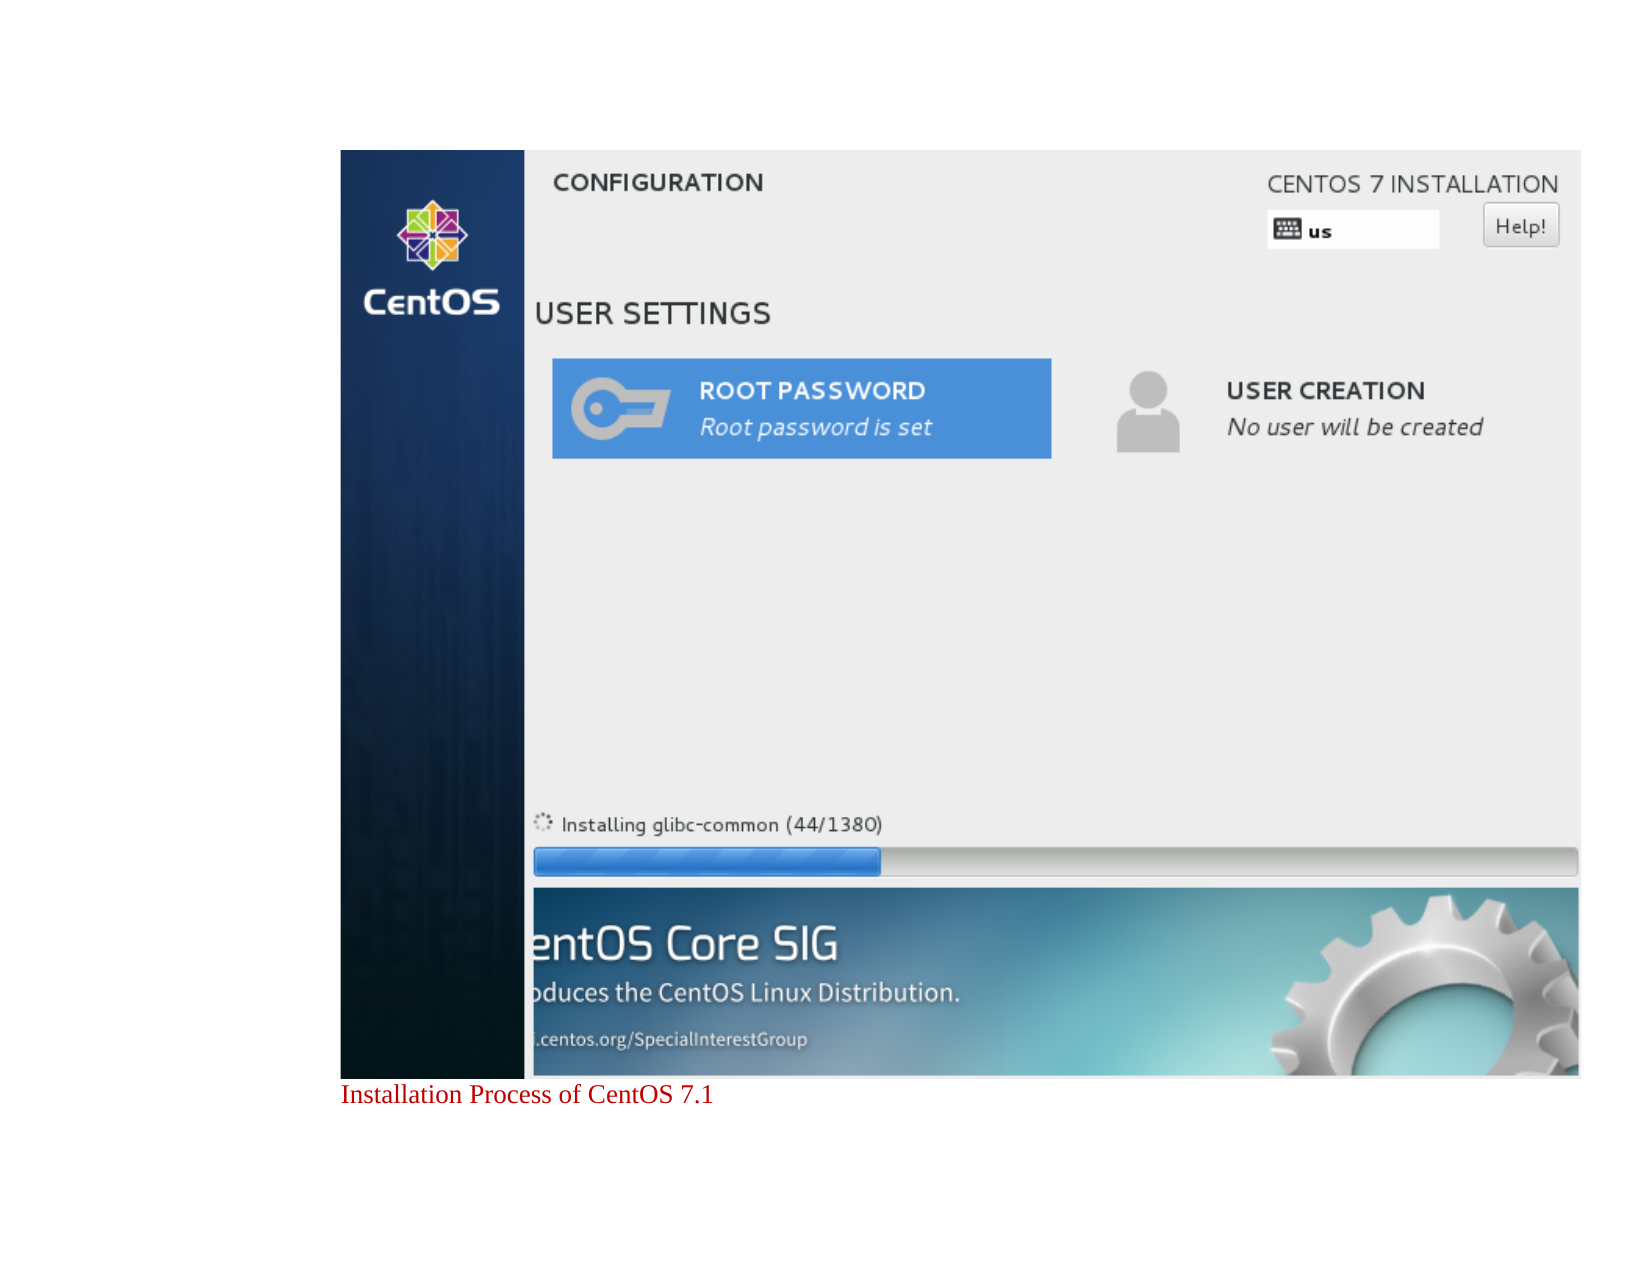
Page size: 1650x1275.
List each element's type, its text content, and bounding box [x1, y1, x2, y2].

text Installation Process of CentOS 7.1 [341, 1079, 1425, 1109]
picture [340, 150, 1582, 1079]
